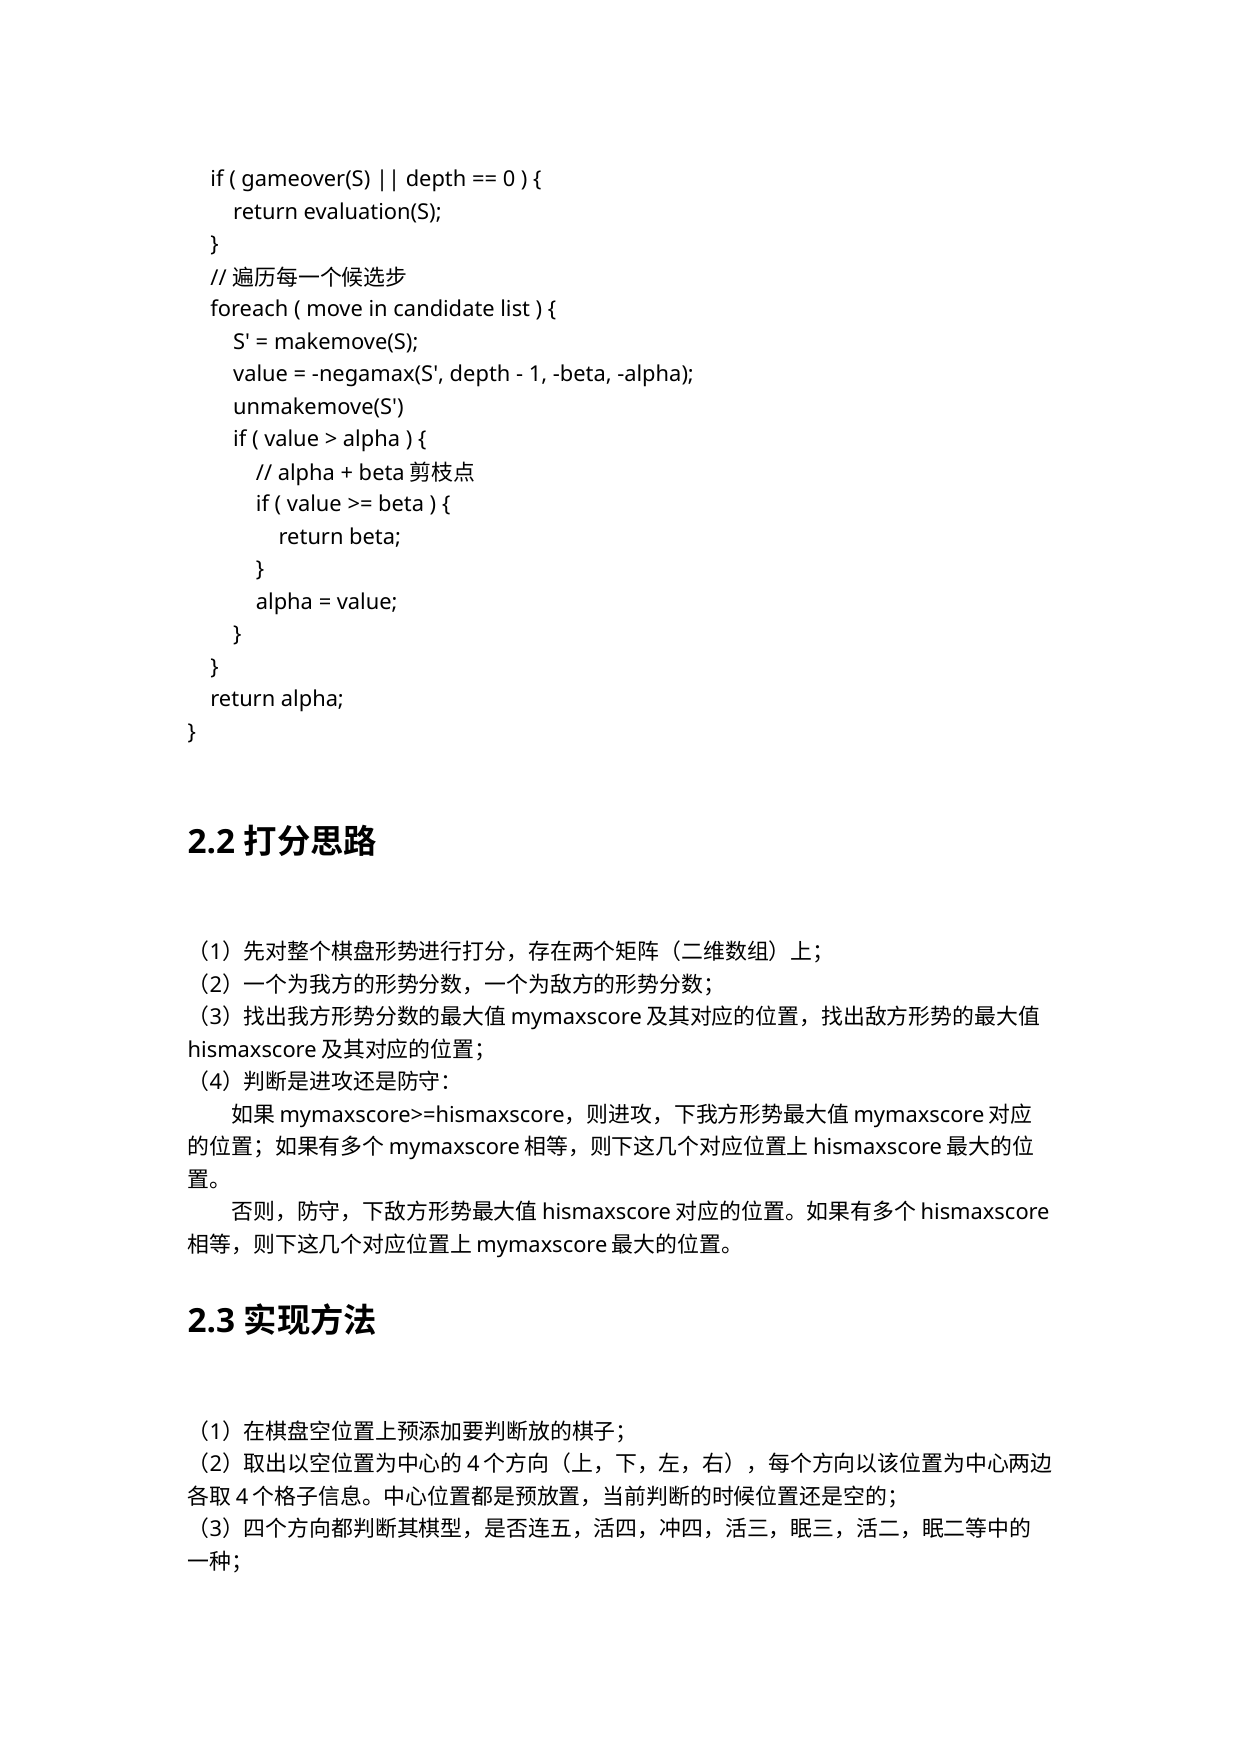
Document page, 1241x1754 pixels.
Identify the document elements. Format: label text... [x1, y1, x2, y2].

text // 遍历每一个候选步 [187, 259, 1053, 292]
text } [187, 552, 1053, 584]
text value = -negamax(S', depth - 1, -beta, -alpha); [187, 357, 1053, 389]
text // alpha + beta剪枝点 [187, 454, 1053, 487]
text （3）找出我方形势分数的最大值mymaxscore及其对应的位置，找出敌方形势的最大值hismaxscore及其对应的位置； [187, 999, 1053, 1064]
text alpha = value; [187, 584, 1053, 617]
text （3）四个方向都判断其棋型，是否连五，活四，冲四，活三，眠三，活二，眠二等中的一种； [187, 1511, 1053, 1576]
text return alpha; [187, 682, 1053, 714]
text } [187, 227, 1053, 259]
text } [187, 649, 1053, 682]
text 否则，防守，下敌方形势最大值hismaxscore对应的位置。如果有多个hismaxscore相等，则下这几个对应位置上mymaxscore最大的位置。 [187, 1194, 1053, 1259]
text （4）判断是进攻还是防守： [187, 1064, 1053, 1096]
subtitle 2.3 实现方法 [187, 1286, 1053, 1351]
text if ( gameover(S) || depth == 0 ) { [187, 162, 1053, 194]
text foreach ( move in candidate list ) { [187, 292, 1053, 324]
text unmakemove(S') [187, 389, 1053, 422]
text S' = makemove(S); [187, 324, 1053, 357]
text （2）一个为我方的形势分数，一个为敌方的形势分数； [187, 966, 1053, 999]
subtitle 2.2 打分思路 [187, 807, 1053, 872]
text （1）在棋盘空位置上预添加要判断放的棋子； [187, 1413, 1053, 1446]
text } [187, 714, 1053, 747]
text return evaluation(S); [187, 194, 1053, 227]
text if ( value >= beta ) { [187, 487, 1053, 519]
text （2）取出以空位置为中心的4个方向（上，下，左，右），每个方向以该位置为中心两边各取4个格子信息。中心位置都是预放置，当前判断的时候位置还是空的； [187, 1446, 1053, 1511]
text if ( value > alpha ) { [187, 422, 1053, 454]
text 如果mymaxscore>=hismaxscore，则进攻，下我方形势最大值mymaxscore对应的位置；如果有多个mymaxscore相等，则下这几个对应位置上hismaxscore最大的位置。 [187, 1096, 1053, 1194]
text （1）先对整个棋盘形势进行打分，存在两个矩阵（二维数组）上； [187, 934, 1053, 966]
text } [187, 617, 1053, 649]
text return beta; [187, 519, 1053, 552]
